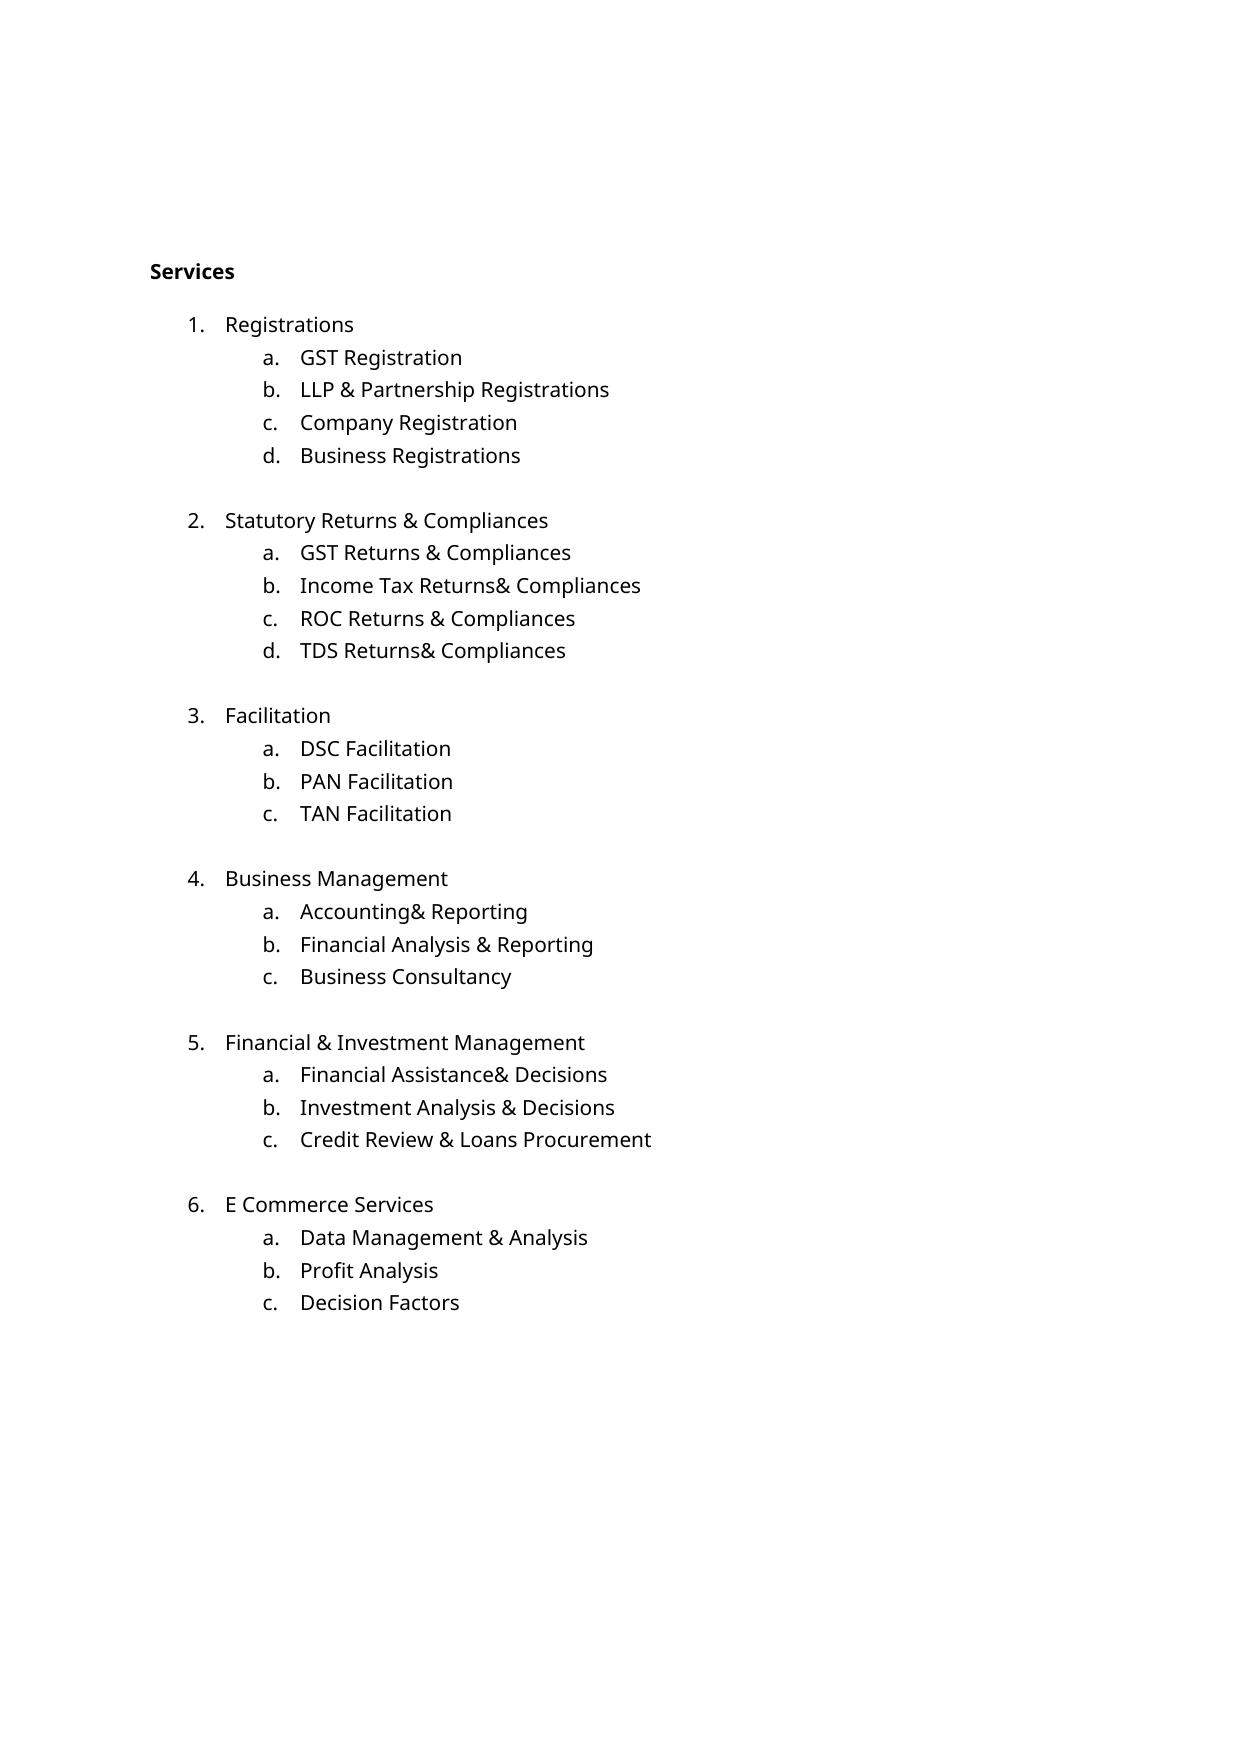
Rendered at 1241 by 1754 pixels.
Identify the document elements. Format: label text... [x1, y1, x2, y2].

list DSC Facilitation [262, 734, 1090, 763]
list Facilitation [187, 702, 1090, 730]
list Credit Review & Loans Procurement [262, 1125, 1090, 1154]
list Financial Assistance& Decisions [262, 1060, 1090, 1089]
list Decision Factors [262, 1288, 1090, 1317]
list Data Management & Analysis [262, 1223, 1090, 1252]
list GST Registration [262, 343, 1090, 371]
list Financial & Investment Management [187, 1028, 1090, 1056]
list Company Registration [262, 408, 1090, 437]
list GST Returns & Compliances [262, 538, 1090, 567]
list Income Tax Returns& Compliances [262, 571, 1090, 599]
list PAN Facilitation [262, 767, 1090, 795]
list Statutory Returns & Compliances [187, 506, 1090, 534]
text Services [150, 257, 1090, 285]
list TDS Returns& Compliances [262, 636, 1090, 665]
list Profit Analysis [262, 1256, 1090, 1284]
list Business Management [187, 864, 1090, 893]
list Accounting& Reporting [262, 897, 1090, 926]
list Business Registrations [262, 441, 1090, 469]
list ROC Returns & Compliances [262, 604, 1090, 632]
list Business Consultancy [262, 962, 1090, 991]
list Registrations [187, 310, 1090, 339]
list LLP & Partnership Registrations [262, 376, 1090, 404]
list Financial Analysis & Reporting [262, 930, 1090, 958]
list TAN Facilitation [262, 799, 1090, 828]
list Investment Analysis & Decisions [262, 1093, 1090, 1121]
list E Commerce Services [187, 1191, 1090, 1219]
